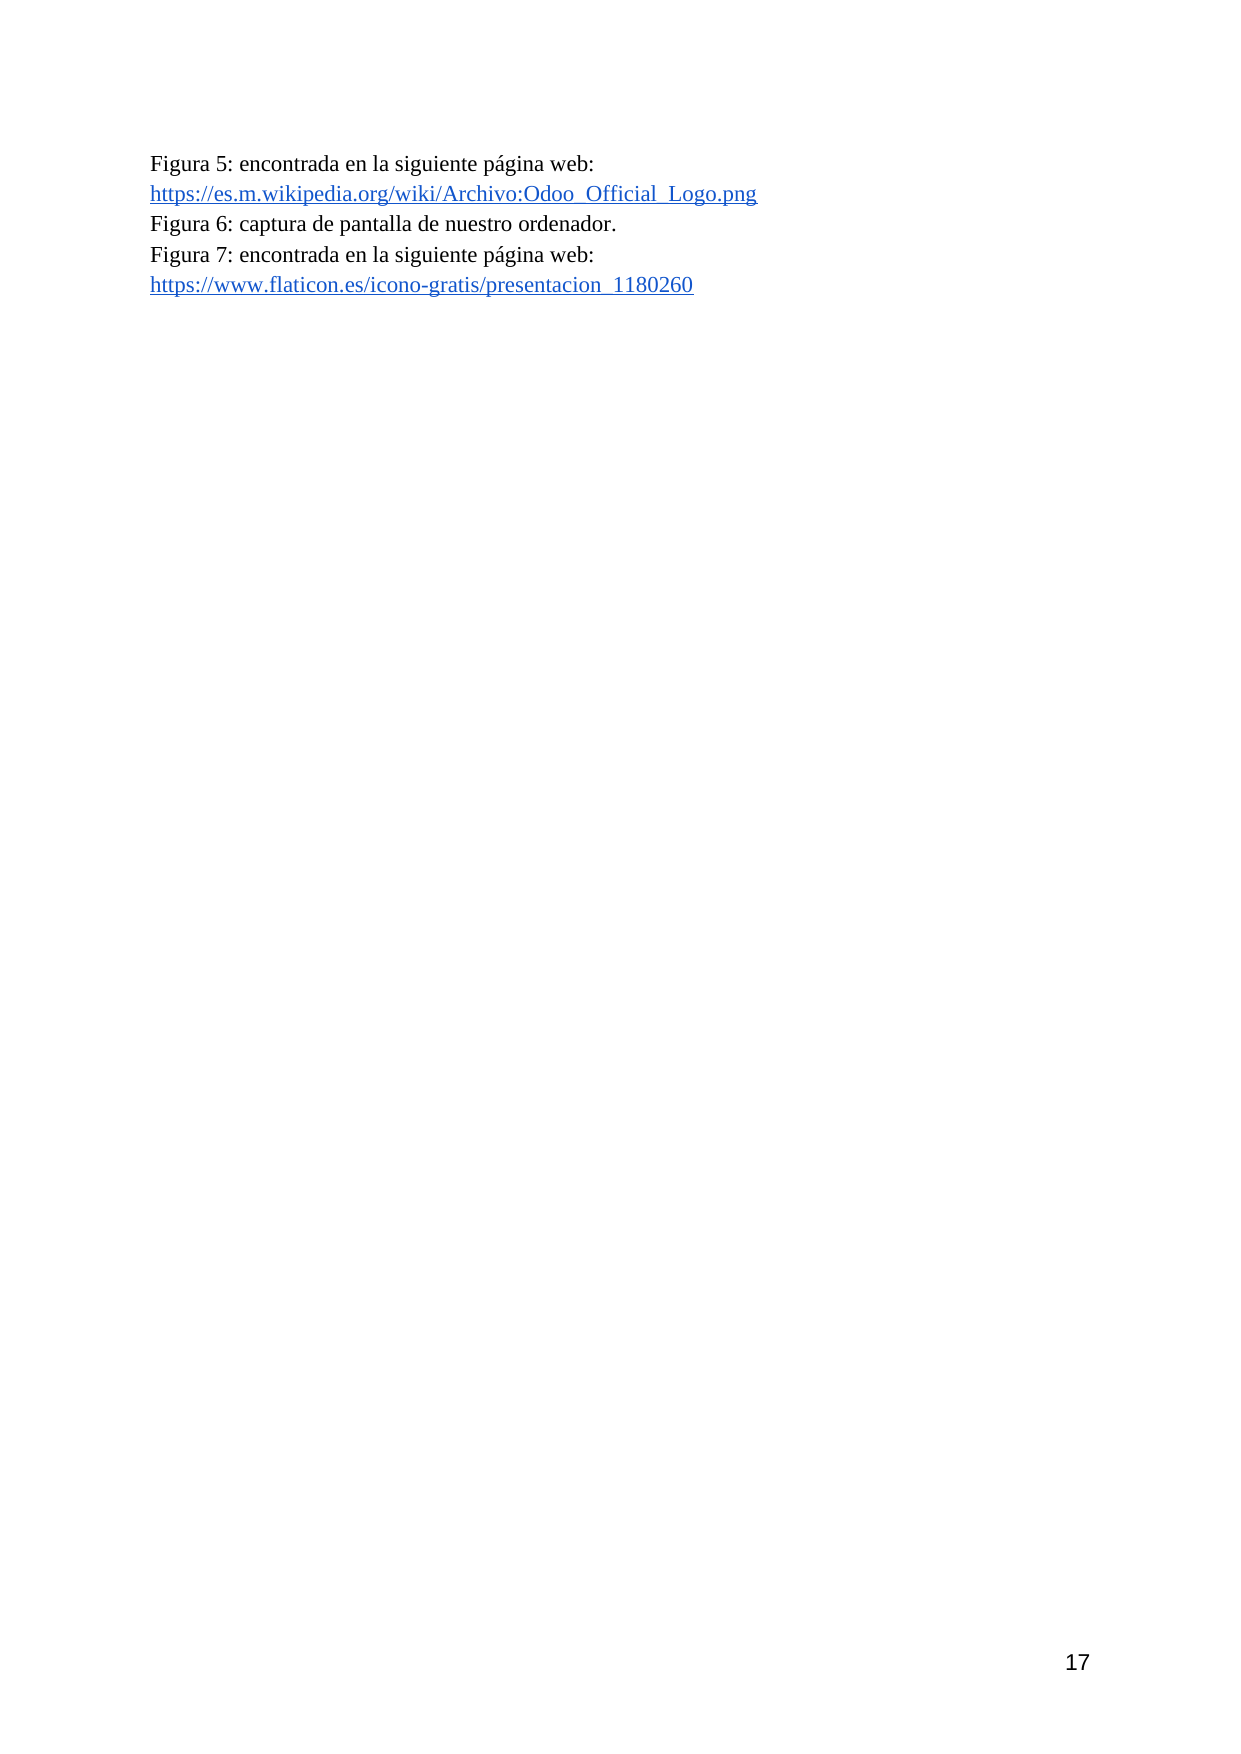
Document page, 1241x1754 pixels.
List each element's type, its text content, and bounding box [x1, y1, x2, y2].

text https://www.flaticon.es/icono-gratis/presentacion_1180260 [150, 271, 1090, 297]
text https://es.m.wikipedia.org/wiki/Archivo:Odoo_Official_Logo.png [150, 180, 1090, 207]
text Figura 5: encontrada en la siguiente página web: [150, 150, 1090, 176]
text Figura 6: captura de pantalla de nuestro ordenador. [150, 210, 1090, 237]
text Figura 7: encontrada en la siguiente página web: [150, 241, 1090, 267]
